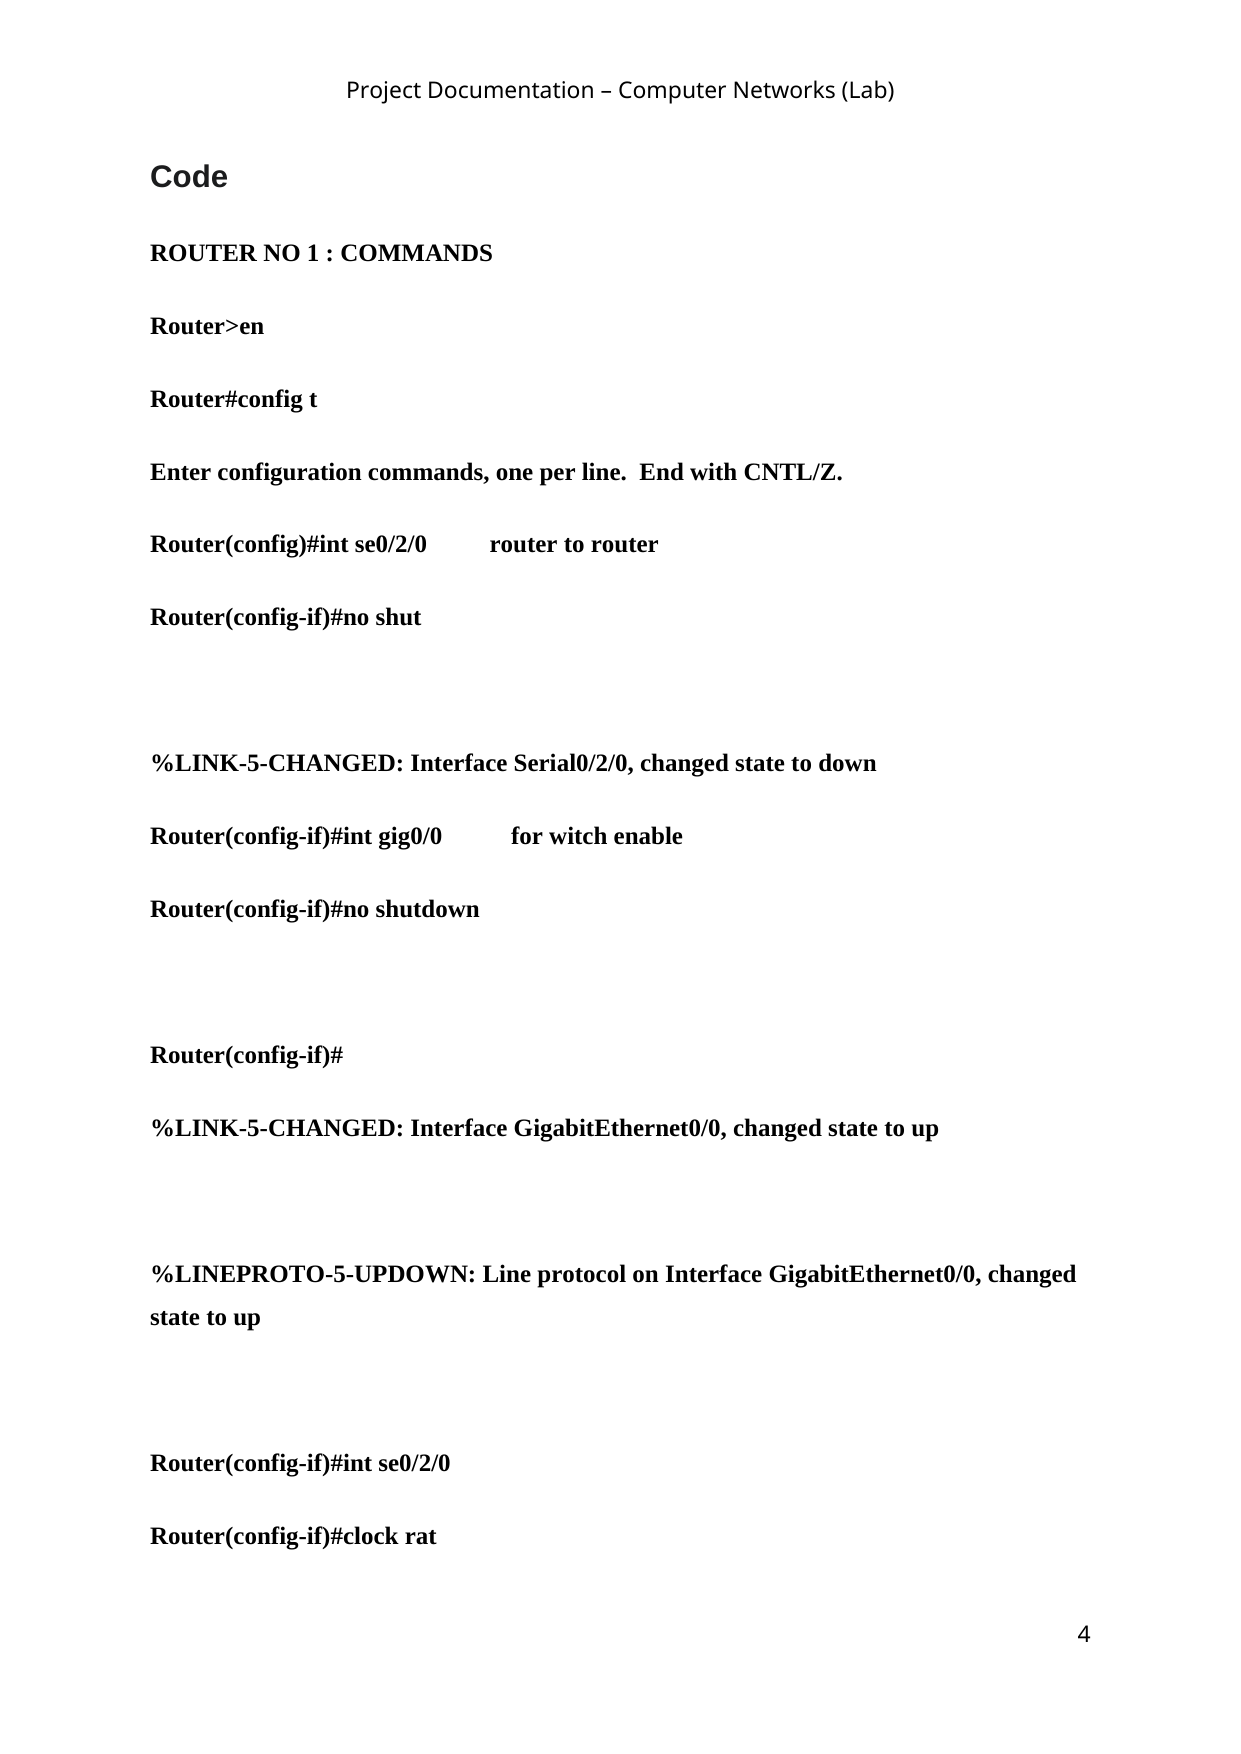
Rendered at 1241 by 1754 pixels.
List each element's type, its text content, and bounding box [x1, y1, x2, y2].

text Router(config-if)#no shut [150, 587, 1090, 631]
text Router(config-if)# [150, 1025, 1090, 1069]
text Router>en [150, 296, 1090, 339]
text Code [150, 150, 1090, 194]
text Router(config-if)#int gig0/0 for witch enable [150, 806, 1090, 850]
text Router#config t [150, 369, 1090, 412]
text Router(config)#int se0/2/0 router to router [150, 514, 1090, 558]
text %LINK-5-CHANGED: Interface GigabitEthernet0/0, changed state to up [150, 1098, 1090, 1142]
text Router(config-if)#clock rat [150, 1506, 1090, 1550]
text Router(config-if)#int se0/2/0 [150, 1433, 1090, 1477]
text %LINK-5-CHANGED: Interface Serial0/2/0, changed state to down [150, 733, 1090, 777]
text Enter configuration commands, one per line. End with CNTL/Z. [150, 442, 1090, 485]
text Router(config-if)#no shutdown [150, 879, 1090, 923]
text %LINEPROTO-5-UPDOWN: Line protocol on Interface GigabitEthernet0/0, changed state to up [150, 1244, 1090, 1331]
text ROUTER NO 1 : COMMANDS [150, 223, 1090, 267]
